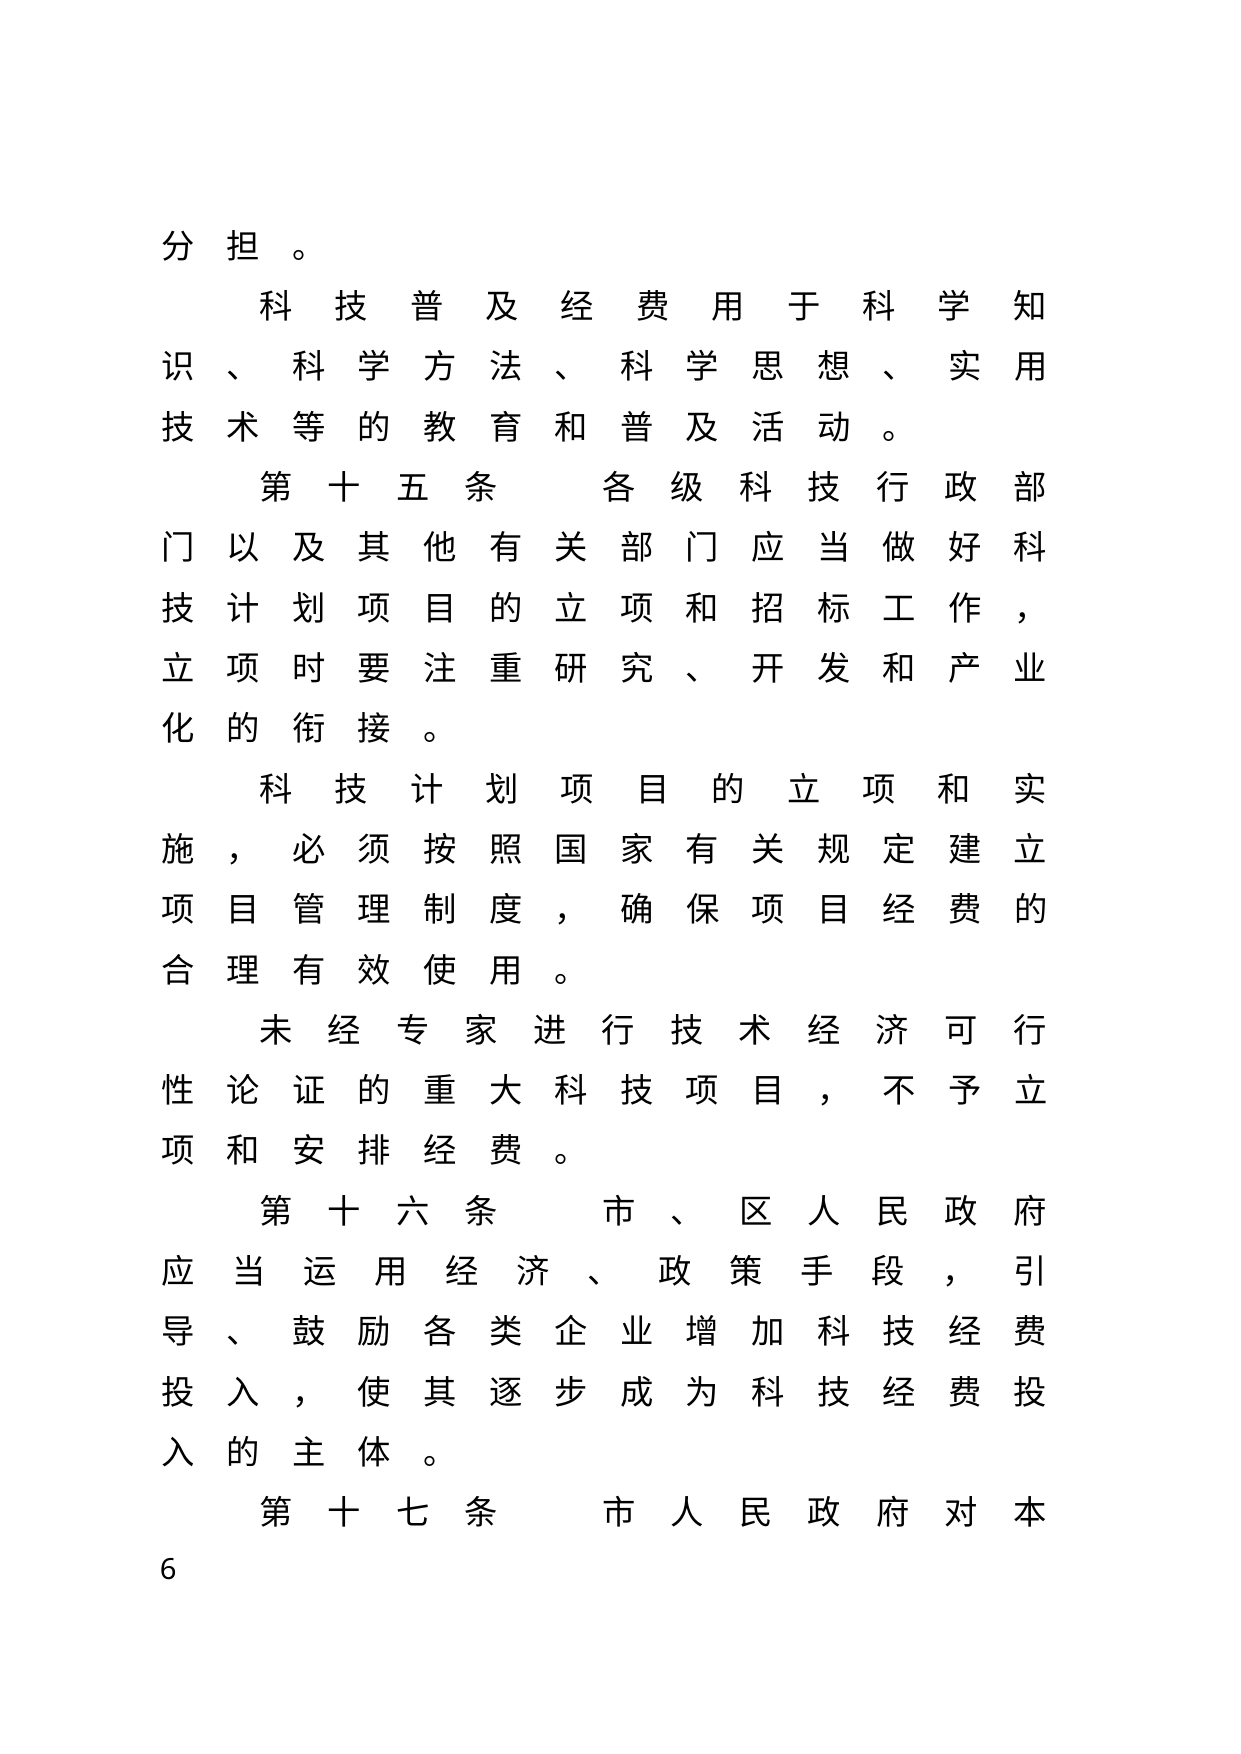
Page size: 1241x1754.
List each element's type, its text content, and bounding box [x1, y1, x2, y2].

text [161, 1480, 1079, 1540]
text 科技计划项目的立项和实施，必须按照国家有关规定建立项目管理制度，确保项目经费的合理有效使用。 [161, 756, 1079, 998]
text 第十五条 各级科技行政部门以及其他有关部门应当做好科技计划项目的立项和招标工作，立项时要注重研究、开发和产业化的衔接。 [161, 455, 1079, 756]
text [161, 213, 1079, 274]
text 未经专家进行技术经济可行性论证的重大科技项目，不予立项和安排经费。 [161, 998, 1079, 1178]
text 第十六条 市、区人民政府应当运用经济、政策手段，引导、鼓励各类企业增加科技经费投入，使其逐步成为科技经费投入的主体。 [161, 1178, 1079, 1480]
text 科技普及经费用于科学知识、科学方法、科学思想、实用技术等的教育和普及活动。 [161, 274, 1079, 455]
